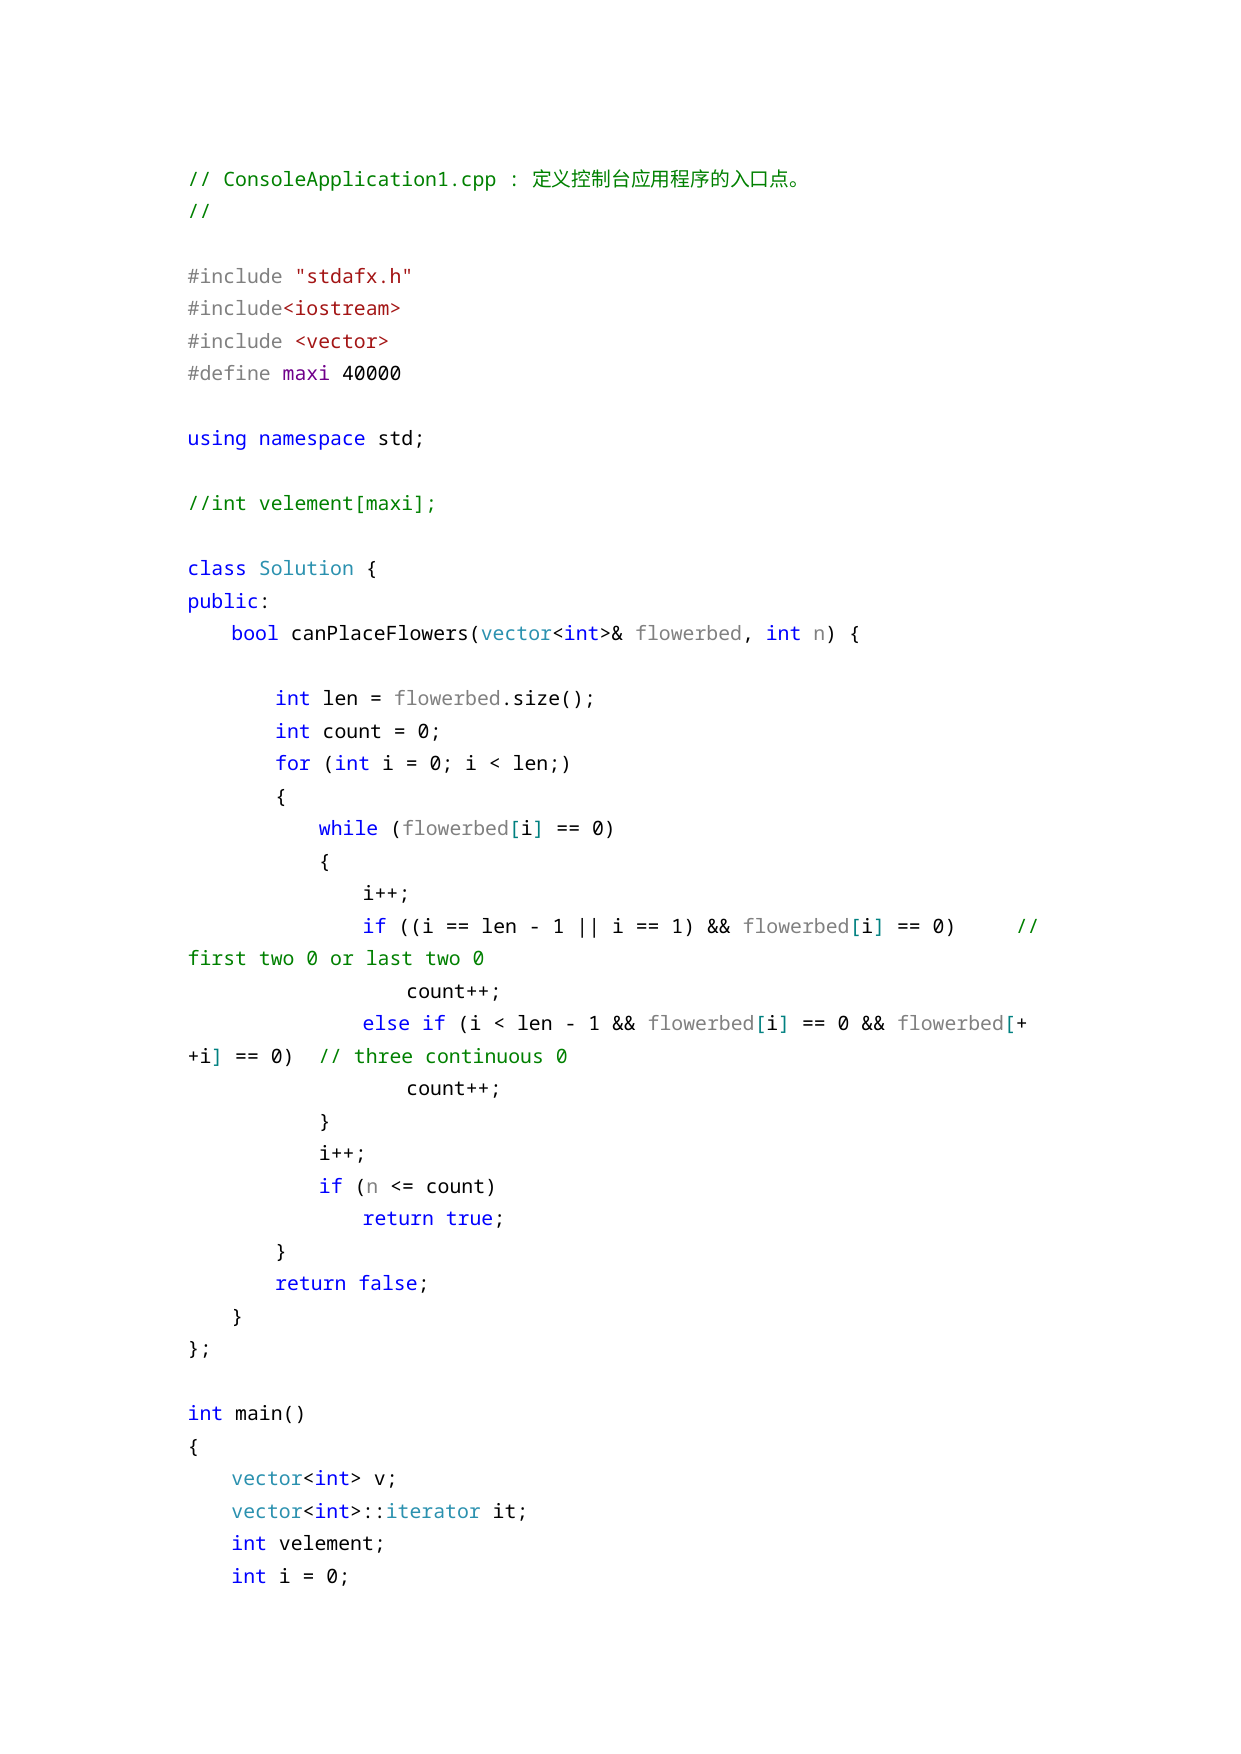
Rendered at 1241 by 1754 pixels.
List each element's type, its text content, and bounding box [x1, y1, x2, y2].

text // ConsoleApplication1.cpp : 定义控制台应用程序的入口点。 [187, 162, 1053, 194]
text if (n <= count) [187, 1169, 1053, 1202]
text using namespace std; [187, 422, 1053, 454]
text { [187, 779, 1053, 812]
text #include "stdafx.h" [187, 259, 1053, 292]
text vector<int> v; [187, 1462, 1053, 1494]
text { [187, 844, 1053, 877]
text } [187, 1104, 1053, 1137]
text } [187, 1234, 1053, 1267]
text { [187, 1429, 1053, 1462]
text }; [187, 1332, 1053, 1364]
text for (int i = 0; i < len;) [187, 747, 1053, 779]
text vector<int>::iterator it; [187, 1494, 1053, 1527]
text int velement; [187, 1527, 1053, 1559]
text i++; [187, 877, 1053, 909]
text while (flowerbed[i] == 0) [187, 812, 1053, 844]
text return true; [187, 1202, 1053, 1234]
text } [187, 1299, 1053, 1332]
text int i = 0; [187, 1559, 1053, 1592]
text // [187, 194, 1053, 227]
text //int velement[maxi]; [187, 487, 1053, 519]
text #define maxi 40000 [187, 357, 1053, 389]
text int count = 0; [187, 714, 1053, 747]
text class Solution { [187, 552, 1053, 584]
text i++; [187, 1137, 1053, 1169]
text #include<iostream> [187, 292, 1053, 324]
text else if (i < len - 1 && flowerbed[i] == 0 && flowerbed[++i] == 0) // three continuous 0 [187, 1007, 1053, 1072]
text bool canPlaceFlowers(vector<int>& flowerbed, int n) { [187, 617, 1053, 649]
text #include <vector> [187, 324, 1053, 357]
text count++; [187, 974, 1053, 1007]
text public: [187, 584, 1053, 617]
text count++; [187, 1072, 1053, 1104]
text return false; [187, 1267, 1053, 1299]
text int main() [187, 1397, 1053, 1429]
text if ((i == len - 1 || i == 1) && flowerbed[i] == 0) // first two 0 or last two 0 [187, 909, 1053, 974]
text int len = flowerbed.size(); [187, 682, 1053, 714]
